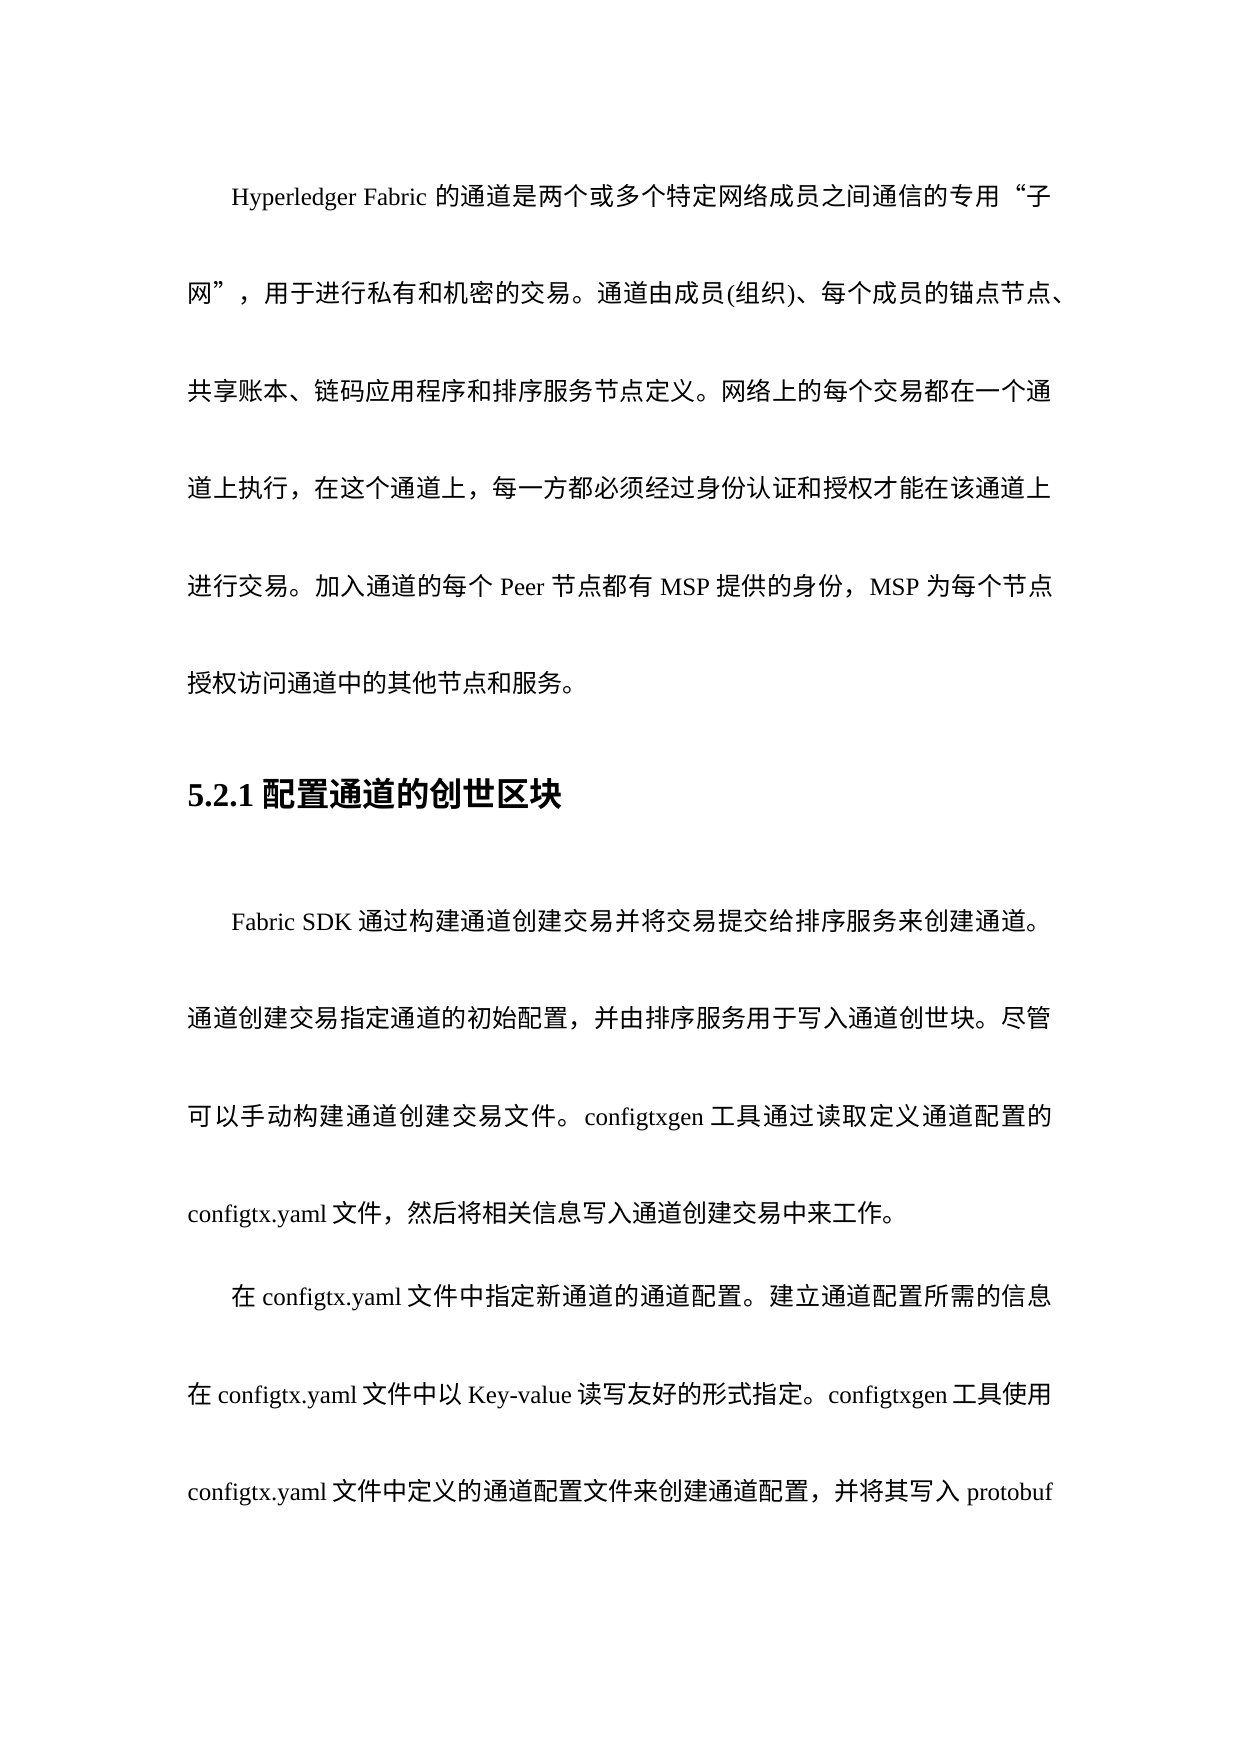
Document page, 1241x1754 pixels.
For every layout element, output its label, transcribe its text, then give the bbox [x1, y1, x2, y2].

text Hyperledger Fabric 的通道是两个或多个特定网络成员之间通信的专用“子网”，用于进行私有和机密的交易。通道由成员(组织)、每个成员的锚点节点、共享账本、链码应用程序和排序服务节点定义。网络上的每个交易都在一个通道上执行，在这个通道上，每一方都必须经过身份认证和授权才能在该通道上进行交易。加入通道的每个 Peer 节点都有 MSP 提供的身份，MSP 为每个节点授权访问通道中的其他节点和服务。 [187, 162, 1053, 714]
subtitle 5.2.1 配置通道的创世区块 [187, 760, 1053, 825]
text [187, 1262, 1053, 1522]
text Fabric SDK通过构建通道创建交易并将交易提交给排序服务来创建通道。通道创建交易指定通道的初始配置，并由排序服务用于写入通道创世块。尽管可以手动构建通道创建交易文件。configtxgen工具通过读取定义通道配置的configtx.yaml文件，然后将相关信息写入通道创建交易中来工作。 [187, 887, 1053, 1244]
